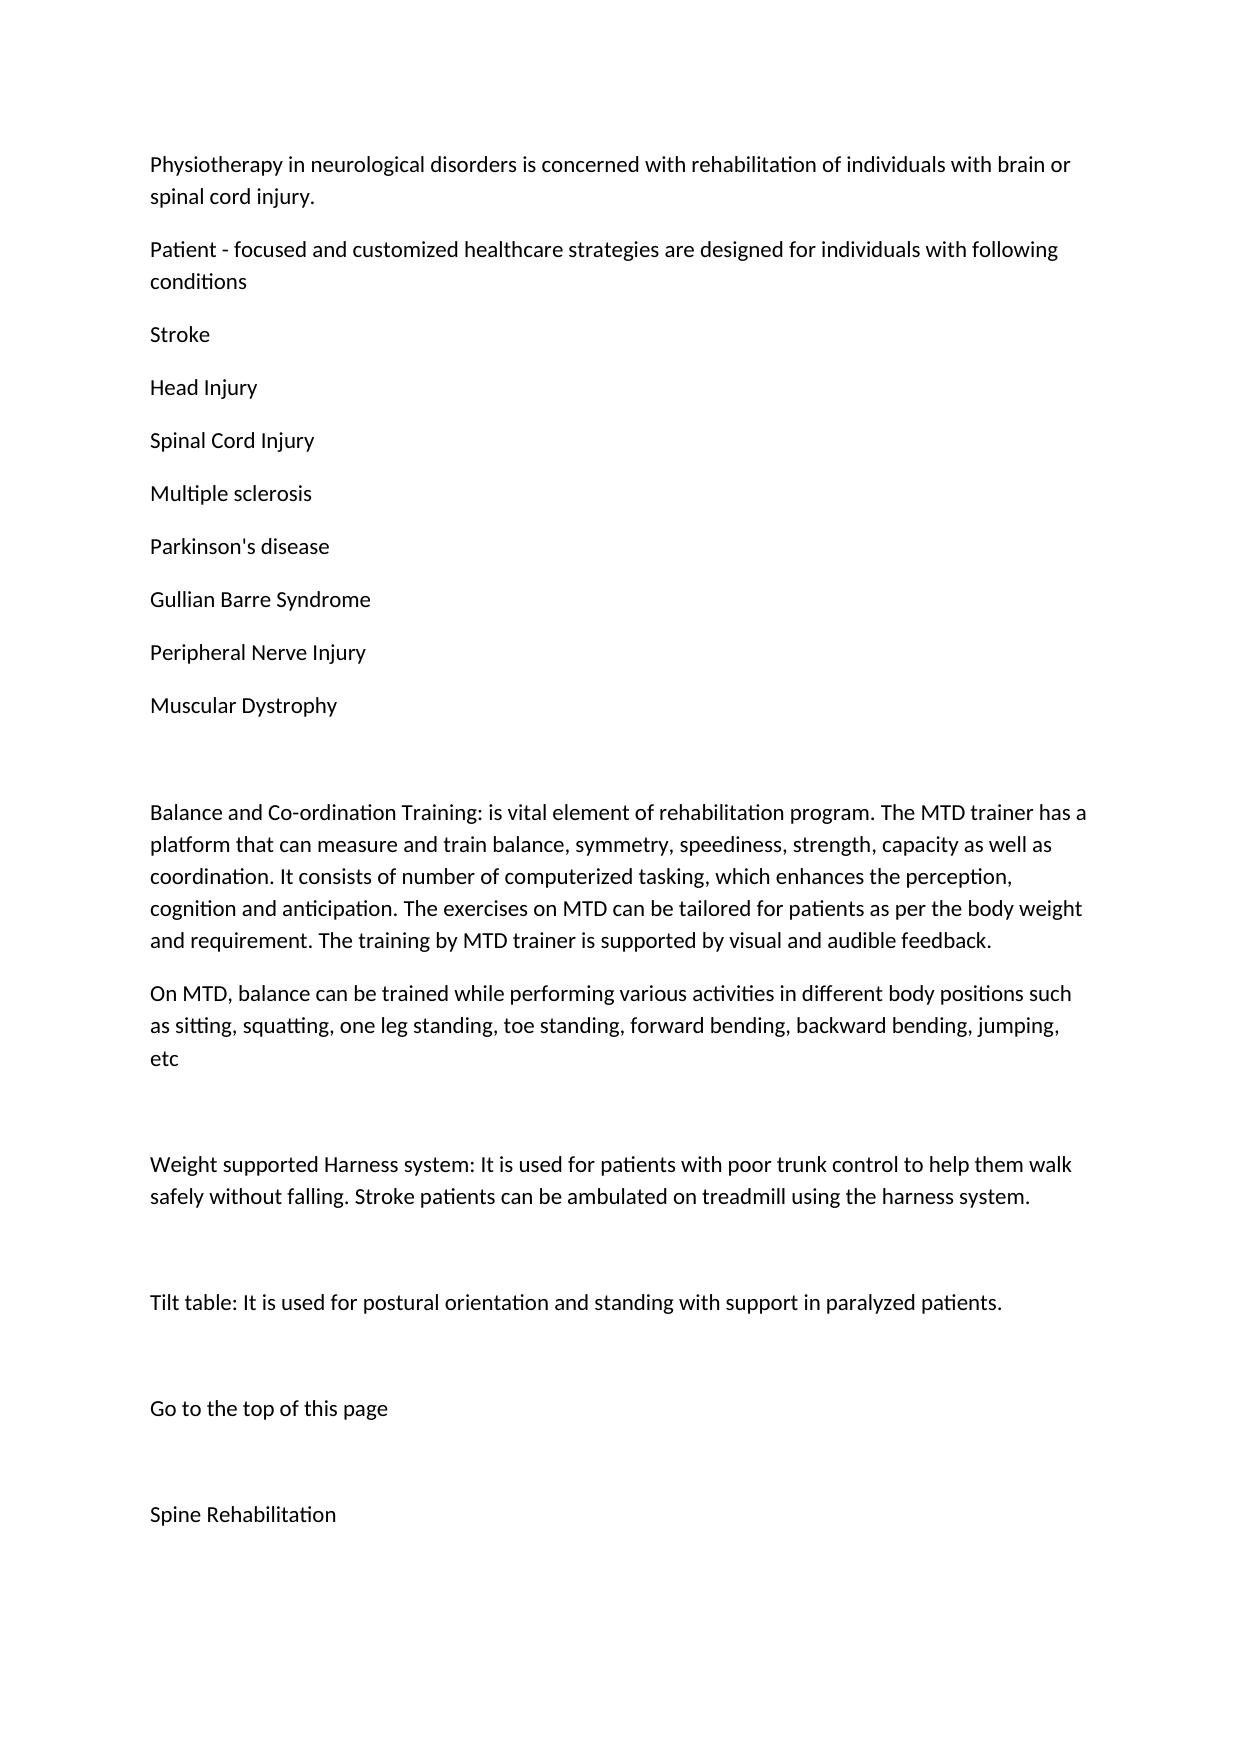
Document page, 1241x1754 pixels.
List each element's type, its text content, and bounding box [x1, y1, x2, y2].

text Parkinson's disease [150, 532, 1090, 561]
text Head Injury [150, 373, 1090, 401]
text Physiotherapy in neurological disorders is concerned with rehabilitation of individuals with brain or spinal cord injury. [150, 150, 1090, 210]
text Spine Rehabilitation [150, 1500, 1090, 1528]
text Gullian Barre Syndrome [150, 586, 1090, 613]
text Spinal Cord Injury [150, 426, 1090, 454]
text Weight supported Harness system: It is used for patients with poor trunk control to help them walk safely without falling. Stroke patients can be ambulated on treadmill using the harness system. [150, 1150, 1090, 1210]
text On MTD, balance can be trained while performing various activities in different body positions such as sitting, squatting, one leg standing, toe standing, forward bending, backward bending, jumping, etc [150, 979, 1090, 1072]
text Multiple sclerosis [150, 479, 1090, 507]
text Patient - focused and customized healthcare strategies are designed for individuals with following conditions [150, 235, 1090, 295]
text Balance and Co-ordination Training: is vital element of rehabilitation program. The MTD trainer has a platform that can measure and train balance, symmetry, speediness, strength, capacity as well as coordination. It consists of number of computerized tasking, which enhances the perception, cognition and anticipation. The exercises on MTD can be tailored for patients as per the body weight and requirement. The training by MTD trainer is supported by visual and audible feedback. [150, 798, 1090, 954]
text Peripheral Nerve Injury [150, 638, 1090, 667]
text Muscular Dystrophy [150, 692, 1090, 719]
text Go to the top of this page [150, 1394, 1090, 1422]
text Stroke [150, 320, 1090, 348]
text Tilt table: It is used for postural orientation and standing with support in paralyzed patients. [150, 1288, 1090, 1316]
